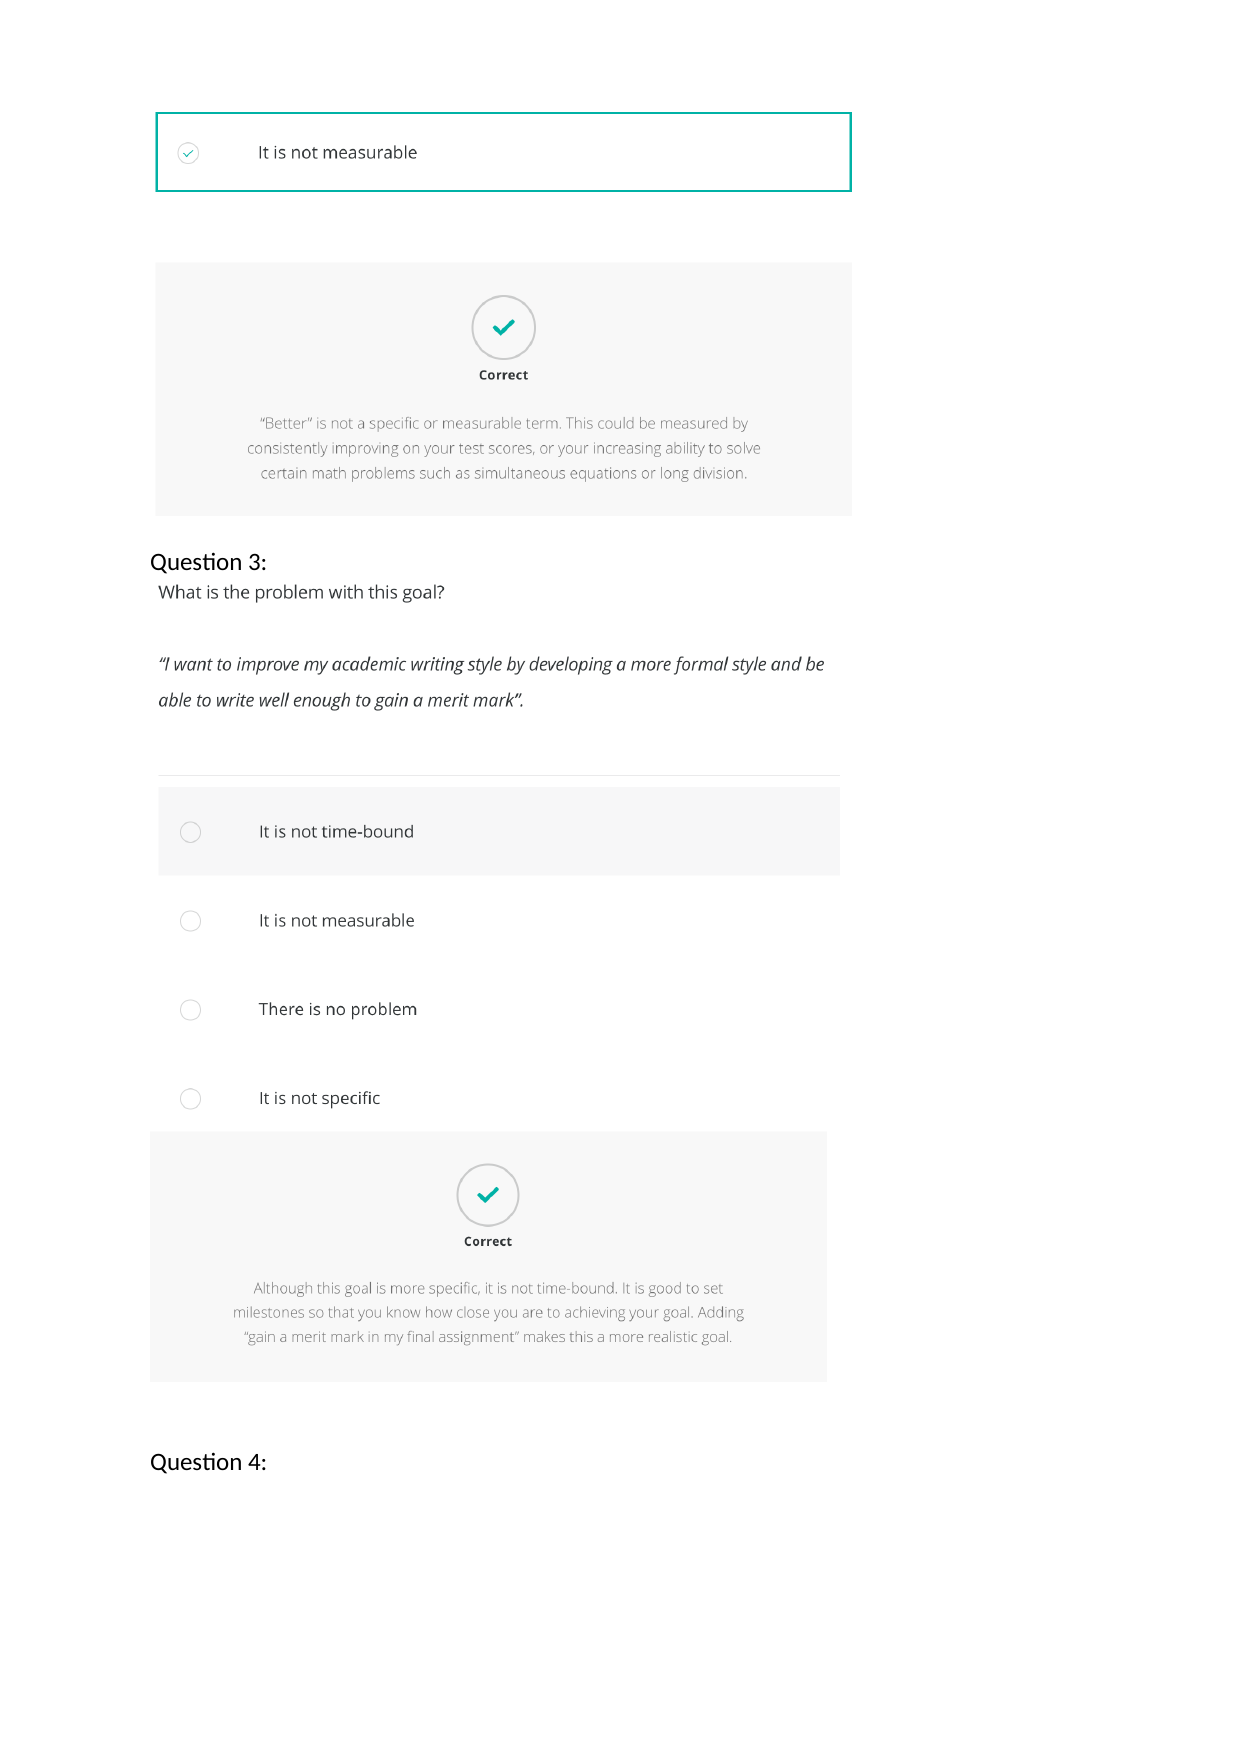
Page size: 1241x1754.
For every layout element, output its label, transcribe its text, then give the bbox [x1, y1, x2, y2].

text Question 3: [150, 546, 1090, 576]
picture [150, 576, 846, 1386]
picture [150, 104, 857, 516]
text Question 4: [150, 1446, 1090, 1477]
